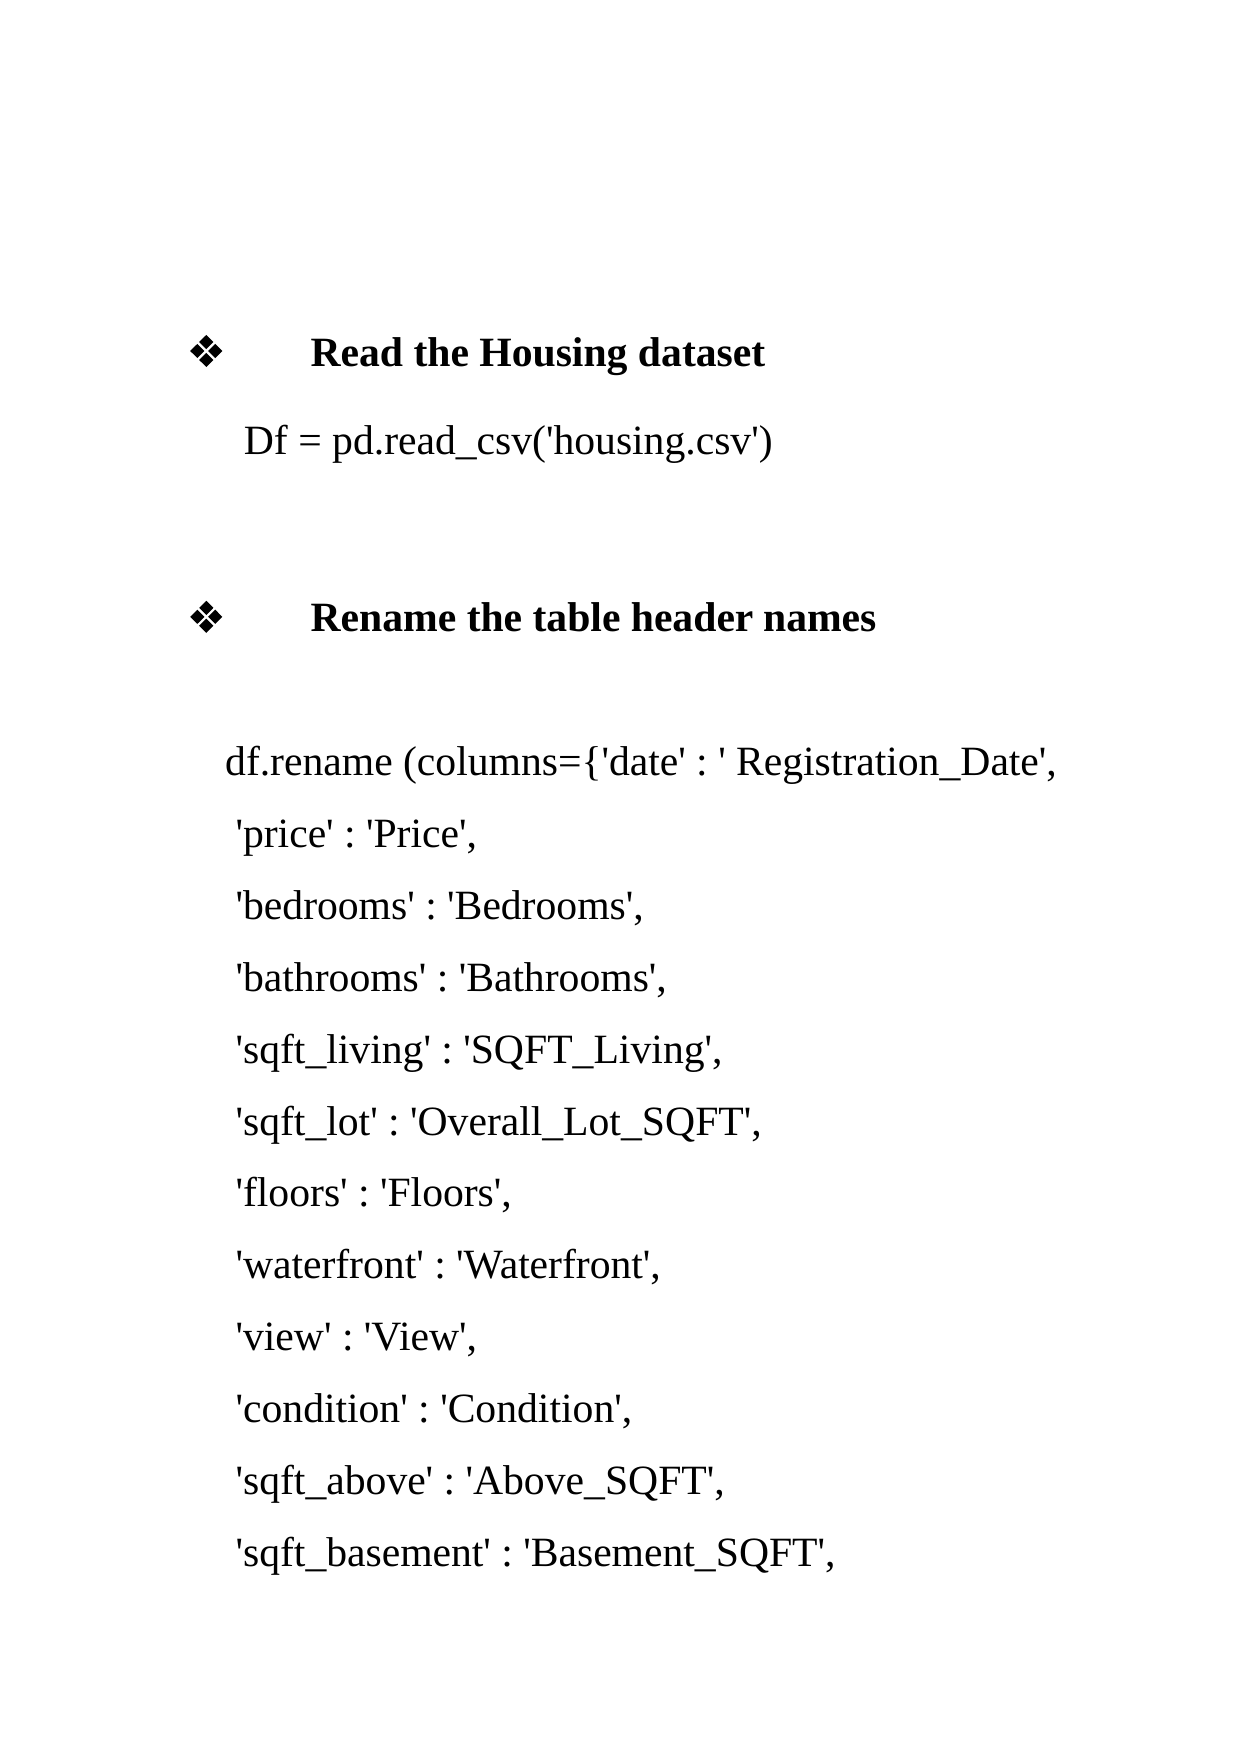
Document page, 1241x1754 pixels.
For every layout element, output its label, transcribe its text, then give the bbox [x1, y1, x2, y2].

list 'sqft_lot' : 'Overall_Lot_SQFT', [225, 1096, 1090, 1144]
list 'bathrooms' : 'Bathrooms', [225, 952, 1090, 1000]
list df.rename (columns={'date' : ' Registration_Date', [225, 737, 1090, 784]
list 'price' : 'Price', [225, 808, 1090, 856]
list 'sqft_basement' : 'Basement_SQFT', [225, 1527, 1090, 1575]
list 'sqft_living' : 'SQFT_Living', [225, 1024, 1090, 1072]
list 'sqft_above' : 'Above_SQFT', [225, 1455, 1090, 1503]
list 'condition' : 'Condition', [225, 1383, 1090, 1431]
list 'bedrooms' : 'Bedrooms', [225, 880, 1090, 928]
list Rename the table header names [187, 593, 1090, 641]
list 'waterfront' : 'Waterfront', [225, 1240, 1090, 1288]
list 'view' : 'View', [225, 1312, 1090, 1359]
list Read the Housing dataset [187, 327, 1090, 375]
list 'floors' : 'Floors', [225, 1168, 1090, 1216]
text Df = pd.read_csv('housing.csv') [150, 416, 1090, 464]
